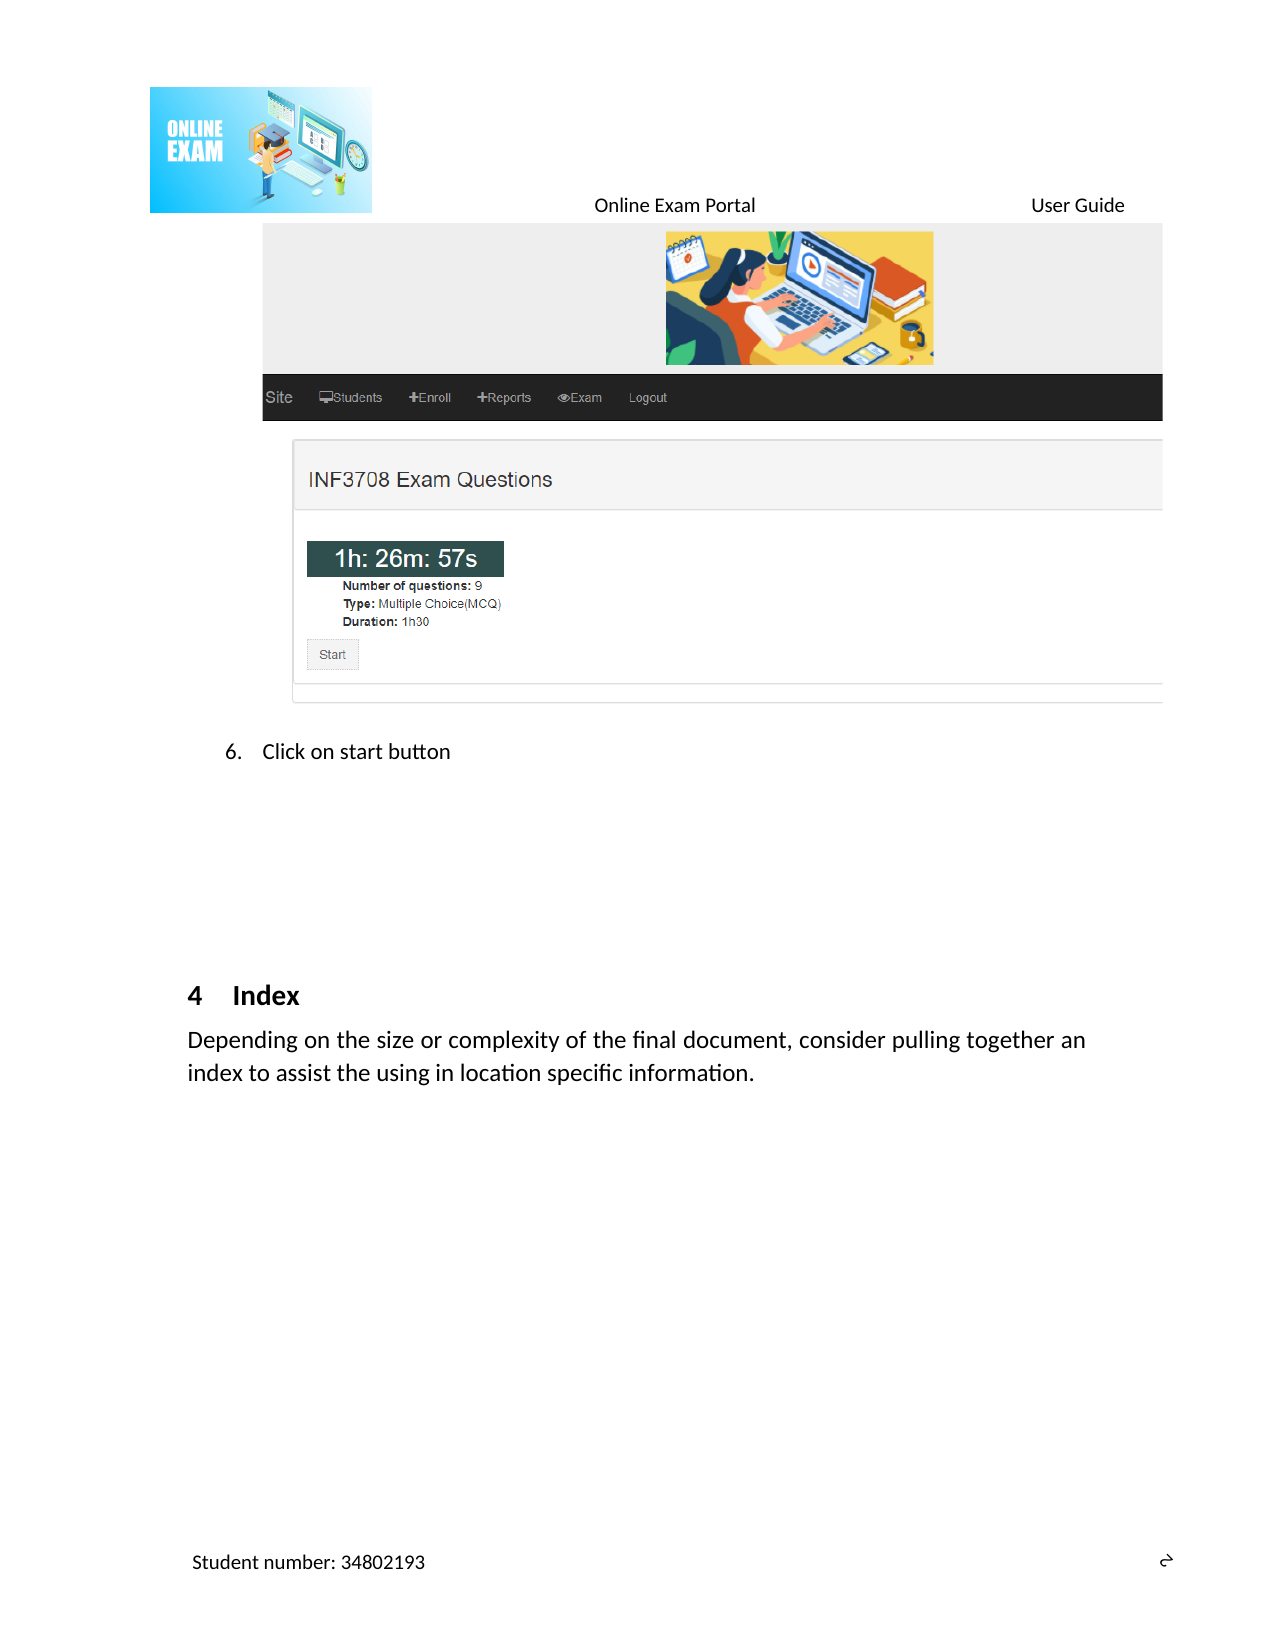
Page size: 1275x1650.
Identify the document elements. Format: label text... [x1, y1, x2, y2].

list Click on start button [225, 737, 1087, 765]
text Depending on the size or complexity of the final document, consider pulling together an index to assist the using in location specific information. [187, 1025, 1087, 1087]
picture [150, 87, 372, 213]
subtitle Index [187, 977, 1087, 1012]
